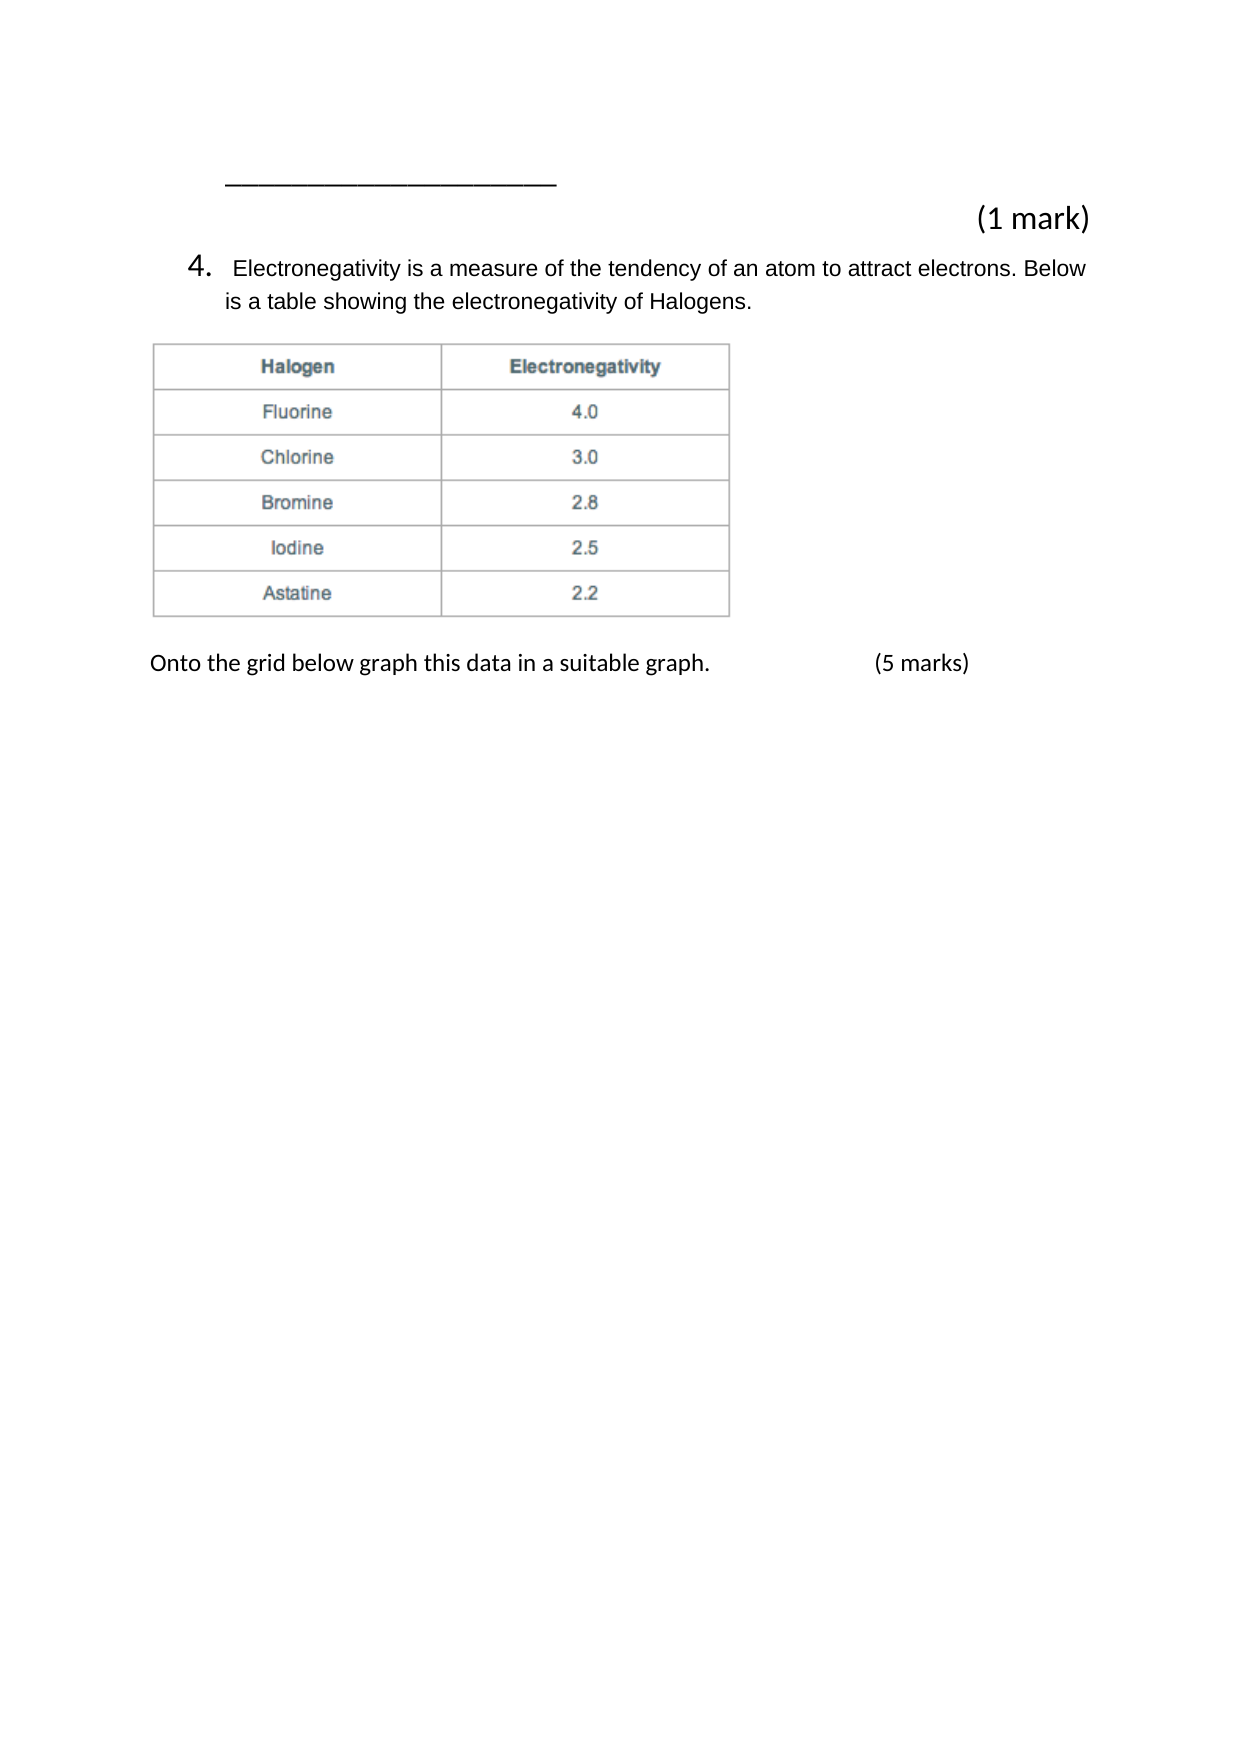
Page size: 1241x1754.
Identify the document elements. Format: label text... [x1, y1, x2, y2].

picture [150, 339, 735, 622]
list ____________________ [225, 150, 1090, 191]
list (1 mark) [225, 197, 1090, 237]
list Electronegativity is a measure of the tendency of an atom to attract electrons. Below is a table showing the electronegativity of Halogens. [187, 243, 1090, 314]
text Onto the grid below graph this data in a suitable graph. (5 marks) [150, 647, 1090, 677]
